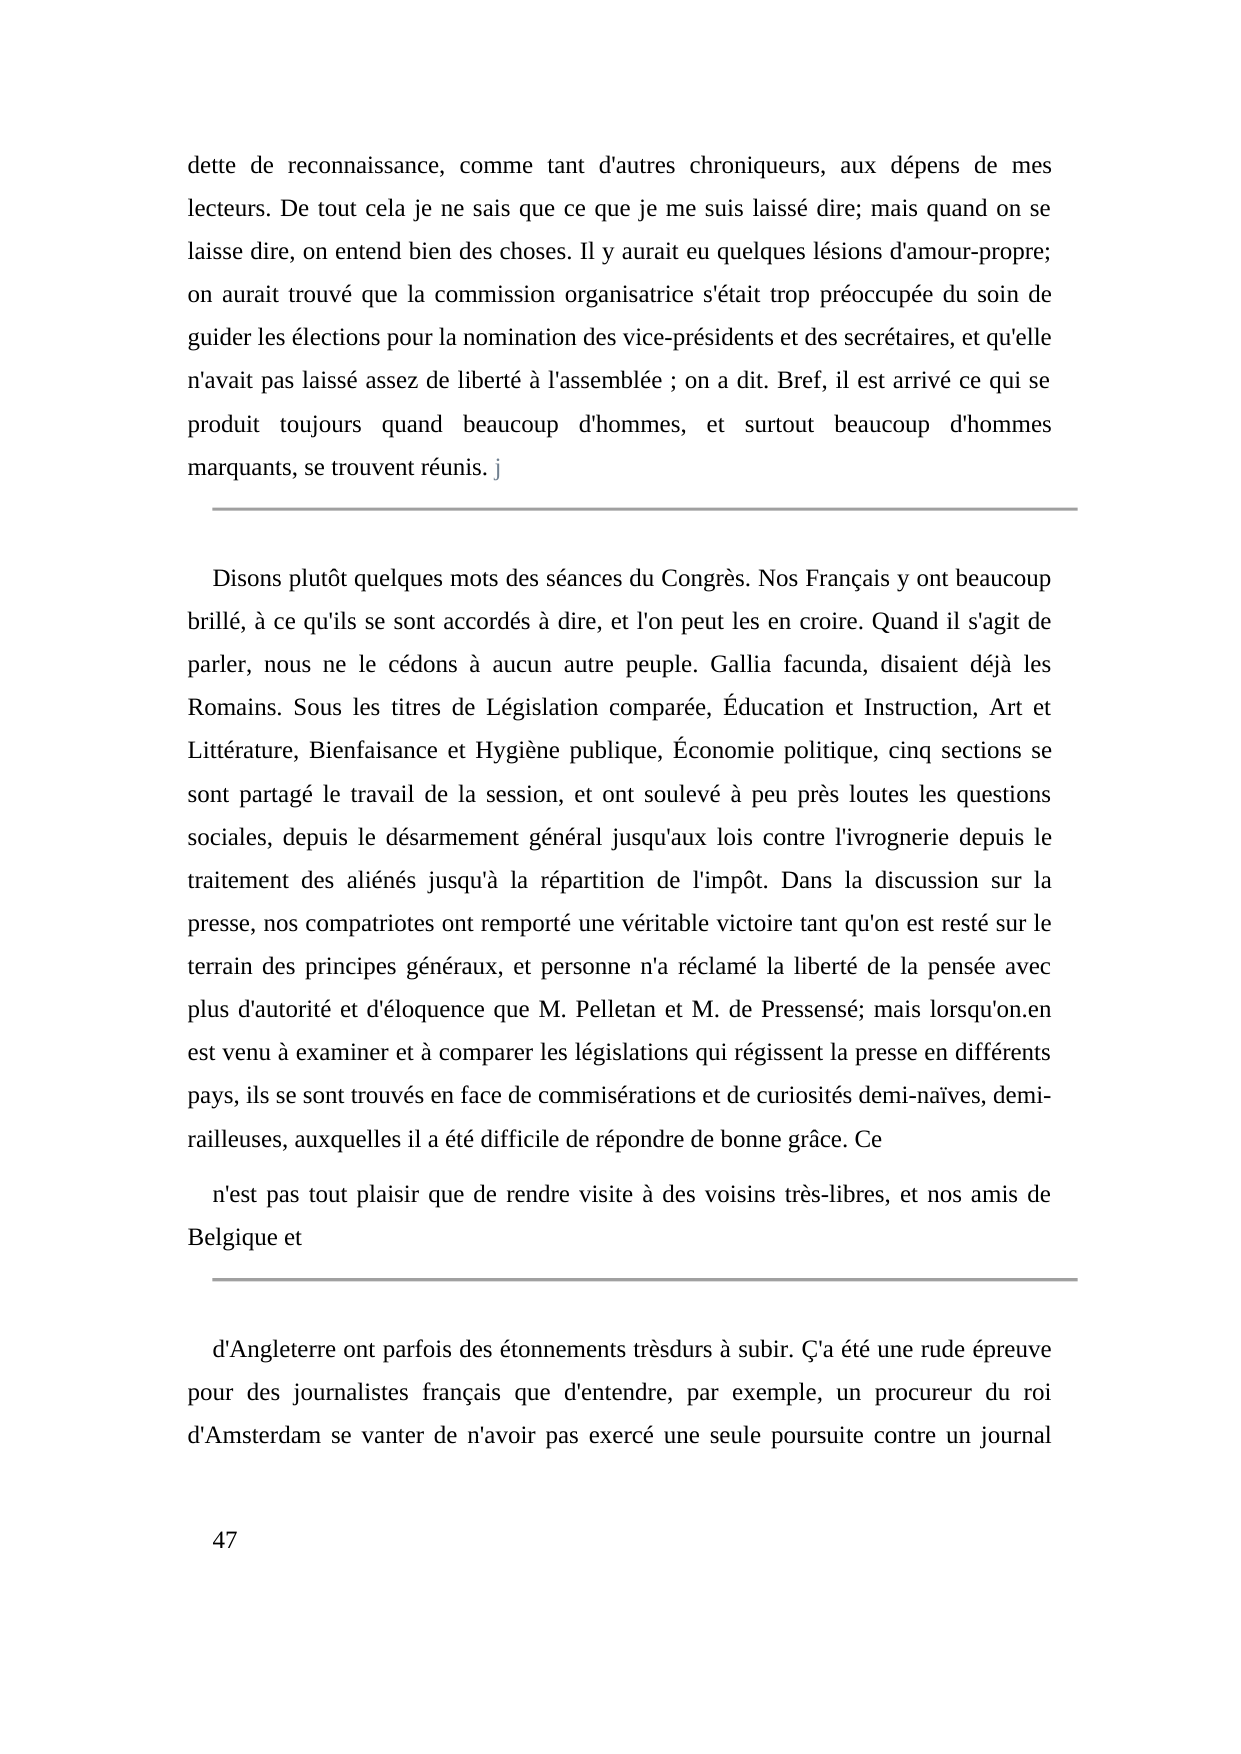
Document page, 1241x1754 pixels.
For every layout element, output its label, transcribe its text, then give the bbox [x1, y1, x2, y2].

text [187, 150, 1053, 481]
text n'est pas tout plaisir que de rendre visite à des voisins très-libres, et nos amis de Belgique et [187, 1179, 1053, 1251]
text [187, 1334, 1053, 1449]
text Disons plutôt quelques mots des séances du Congrès. Nos Français y ont beaucoup brillé, à ce qu'ils se sont accordés à dire, et l'on peut les en croire. Quand il s'agit de parler, nous ne le cédons à aucun autre peuple. Gallia facunda, disaient déjà les Romains. Sous les titres de Législation comparée, Éducation et Instruction, Art et Littérature, Bienfaisance et Hygiène publique, Économie politique, cinq sections se sont partagé le travail de la session, et ont soulevé à peu près loutes les questions sociales, depuis le désarmement général jusqu'aux lois contre l'ivrognerie depuis le traitement des aliénés jusqu'à la répartition de l'impôt. Dans la discussion sur la presse, nos compatriotes ont remporté une véritable victoire tant qu'on est resté sur le terrain des principes généraux, et personne n'a réclamé la liberté de la pensée avec plus d'autorité et d'éloquence que M. Pelletan et M. de Pressensé; mais lorsqu'on.en est venu à examiner et à comparer les législations qui régissent la presse en différents pays, ils se sont trouvés en face de commisérations et de curiosités demi-naïves, demi-railleuses, auxquelles il a été difficile de répondre de bonne grâce. Ce [187, 563, 1053, 1152]
